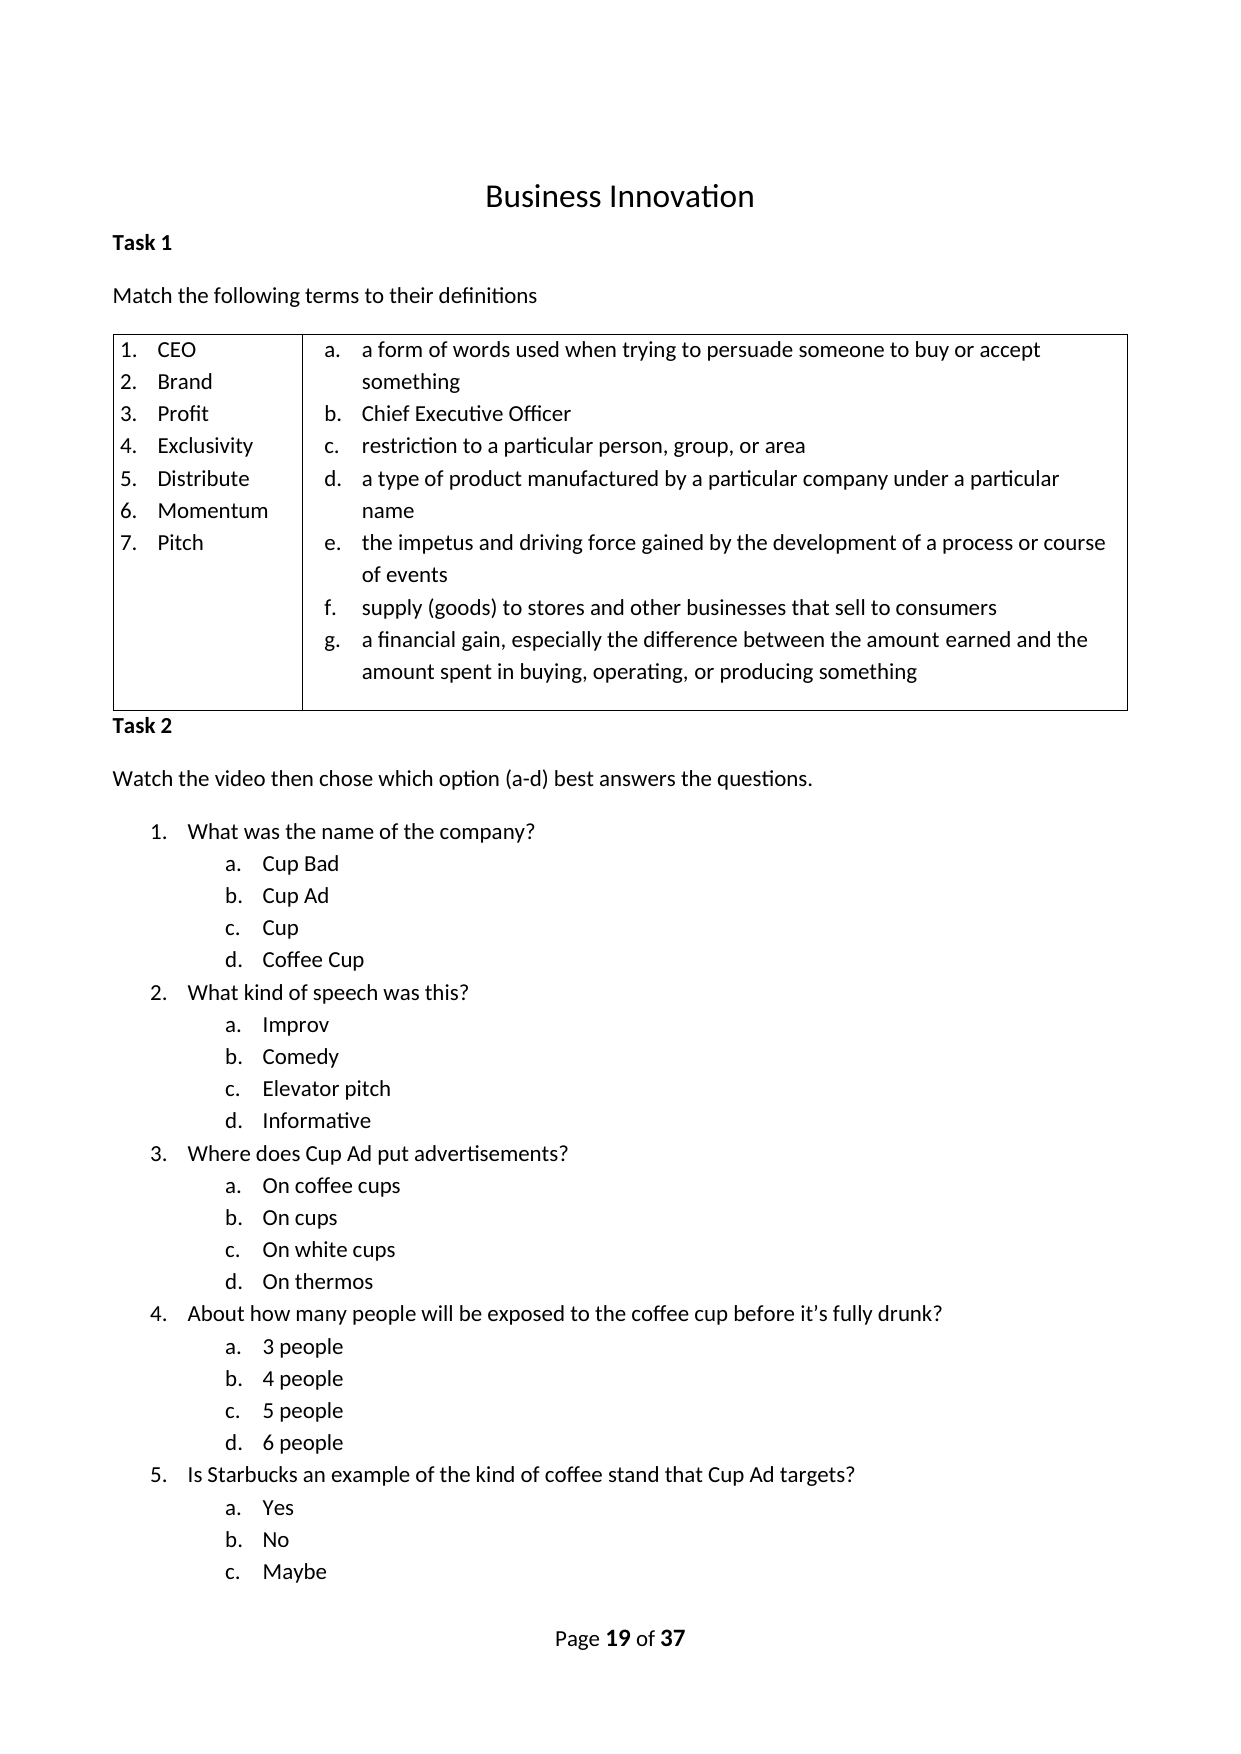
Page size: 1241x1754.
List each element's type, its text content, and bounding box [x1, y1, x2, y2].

title Business Innovation [112, 175, 1128, 216]
list Cup [225, 913, 1128, 941]
list On thermos [225, 1267, 1128, 1295]
list Cup Ad [225, 881, 1128, 909]
text Task 1 [112, 228, 1128, 256]
text Match the following terms to their definitions [112, 281, 1128, 309]
list What was the name of the company? [150, 817, 1128, 845]
list Maybe [225, 1557, 1128, 1585]
list On white cups [225, 1235, 1128, 1263]
list Coffee Cup [225, 946, 1128, 973]
list About how many people will be exposed to the coffee cup before it’s fully drunk? [150, 1299, 1128, 1328]
text Task 2 [112, 711, 1128, 739]
list 6 people [225, 1428, 1128, 1456]
text Watch the video then chose which option (a-d) best answers the questions. [112, 764, 1128, 792]
list Cup Bad [225, 849, 1128, 877]
list 5 people [225, 1396, 1128, 1424]
list Yes [225, 1493, 1128, 1521]
list 3 people [225, 1332, 1128, 1360]
list Where does Cup Ad put advertisements? [150, 1139, 1128, 1167]
list What kind of speech was this? [150, 978, 1128, 1006]
list Is Starbucks an example of the kind of coffee stand that Cup Ad targets? [150, 1461, 1128, 1488]
list Comedy [225, 1042, 1128, 1070]
list On cups [225, 1203, 1128, 1231]
list Elevator pitch [225, 1074, 1128, 1102]
table_header a form of words used when trying to persuade someone to buy or accept something Chief Executive Officer restriction to a particular person, group, or area a type of product manufactured by a particular company under a particular name the impetus and driving force gained by the development of a process or course of events supply (goods) to stores and other businesses that sell to consumers a financial gain, especially the difference between the amount earned and the amount spent in buying, operating, or producing something [303, 335, 1127, 710]
list On coffee cups [225, 1171, 1128, 1199]
table_header CEO Brand Profit Exclusivity Distribute Momentum Pitch [114, 335, 302, 710]
list Improv [225, 1010, 1128, 1038]
list 4 people [225, 1364, 1128, 1392]
list Informative [225, 1106, 1128, 1134]
list No [225, 1525, 1128, 1553]
